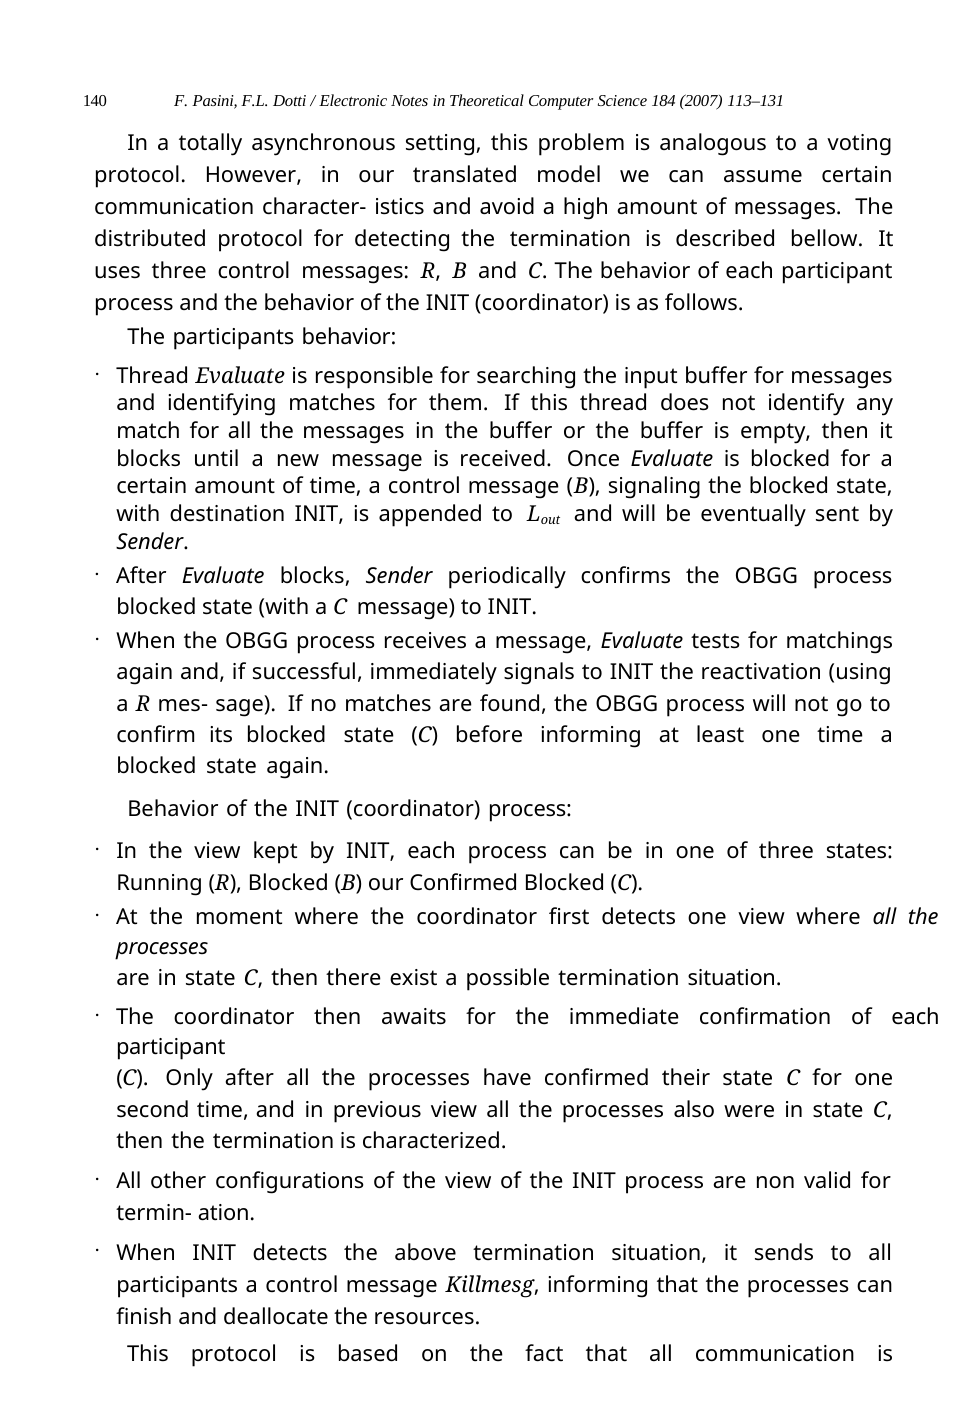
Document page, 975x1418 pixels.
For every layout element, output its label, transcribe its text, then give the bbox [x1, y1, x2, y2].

text (C). Only after all the processes have confirmed their state C for one second time, and in previous view all the processes also were in state C, then the termination is characterized. [116, 1062, 893, 1155]
list When the OBGG process receives a message, Evaluate tests for matchings again and, if successful, immediately signals to INIT the reactivation (using a R mes- sage). If no matches are found, the OBGG process will not go to confirm its blocked state (C) before informing at least one time a blocked state again. [95, 625, 893, 780]
list Thread Evaluate is responsible for searching the input buffer for messages and identifying matches for them. If this thread does not identify any match for all the messages in the buffer or the buffer is empty, then it blocks until a new message is received. Once Evaluate is blocked for a certain amount of time, a control message (B), signaling the blocked state, with destination INIT, is appended to Lout and will be eventually sent by Sender. [95, 361, 893, 555]
list After Evaluate blocks, Sender periodically confirms the OBGG process blocked state (with a C message) to INIT. [95, 560, 893, 621]
list In the view kept by INIT, each process can be in one of three states: Running (R), Blocked (B) our Confirmed Blocked (C). [95, 835, 893, 896]
list The coordinator then awaits for the immediate confirmation of each participant [95, 1001, 939, 1061]
text Behavior of the INIT (coordinator) process: [127, 793, 939, 822]
text are in state C, then there exist a possible termination situation. [116, 962, 939, 992]
text The participants behavior: [127, 321, 939, 351]
list When INIT detects the above termination situation, it sends to all participants a control message Killmesg, informing that the processes can finish and deallocate the resources. [95, 1236, 893, 1330]
list All other configurations of the view of the INIT process are non valid for termin- ation. [95, 1165, 893, 1227]
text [94, 1338, 893, 1368]
text In a totally asynchronous setting, this problem is analogous to a voting protocol. However, in our translated model we can assume certain communication character- istics and avoid a high amount of messages. The distributed protocol for detecting the termination is described bellow. It uses three control messages: R, B and C. The behavior of each participant process and the behavior of the INIT (coordinator) is as follows. [94, 127, 893, 317]
list At the moment where the coordinator first detects one view where all the processes [95, 901, 939, 960]
